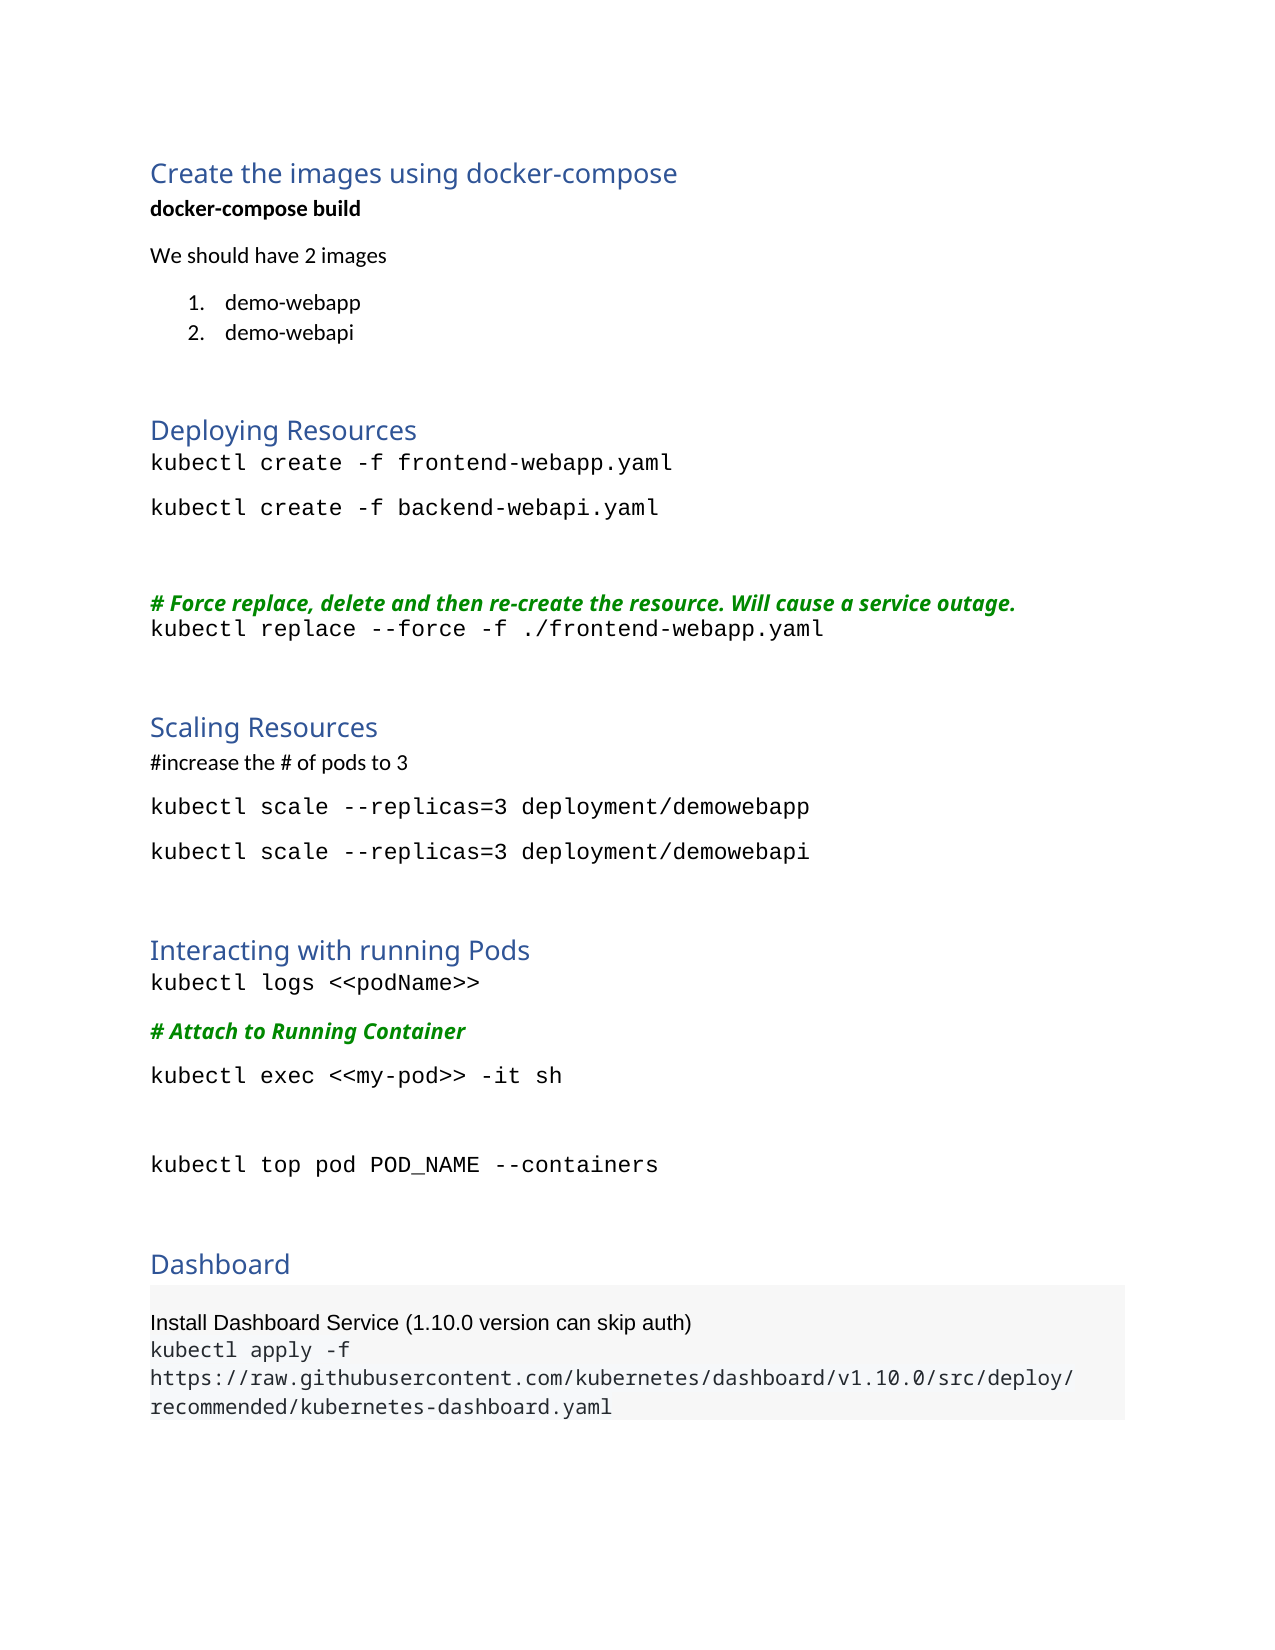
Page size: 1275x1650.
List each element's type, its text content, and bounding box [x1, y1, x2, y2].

text # Attach to Running Container [150, 1016, 1125, 1046]
text #increase the # of pods to 3 [150, 748, 1125, 777]
subtitle Dashboard [150, 1245, 1125, 1282]
text kubectl exec <<my-pod>> -it sh [150, 1064, 1125, 1091]
subtitle Deploying Resources [150, 412, 1125, 448]
subtitle Interacting with running Pods [150, 931, 1125, 968]
text kubectl replace --force -f ./frontend-webapp.yaml [150, 617, 1125, 643]
text Install Dashboard Service (1.10.0 version can skip auth) [150, 1310, 1125, 1335]
text kubectl create -f frontend-webapp.yaml [150, 451, 1125, 477]
subtitle Create the images using docker-compose [150, 154, 1125, 191]
text kubectl create -f backend-webapi.yaml [150, 496, 1125, 522]
subtitle Scaling Resources [150, 709, 1125, 746]
list demo-webapi [187, 318, 1125, 346]
text kubectl logs <<podName>> [150, 971, 1125, 997]
text docker-compose build [150, 194, 1125, 222]
text We should have 2 images [150, 241, 1125, 269]
text kubectl scale --replicas=3 deployment/demowebapi [150, 840, 1125, 866]
text # Force replace, delete and then re-create the resource. Will cause a service outage. [150, 587, 1125, 617]
text kubectl scale --replicas=3 deployment/demowebapp [150, 795, 1125, 821]
list demo-webapp [187, 288, 1125, 316]
text kubectl apply -f https://raw.githubusercontent.com/kubernetes/dashboard/v1.10.0/src/deploy/recommended/kubernetes-dashboard.yaml [150, 1335, 1125, 1420]
text kubectl top pod POD_NAME --containers [150, 1154, 1125, 1180]
